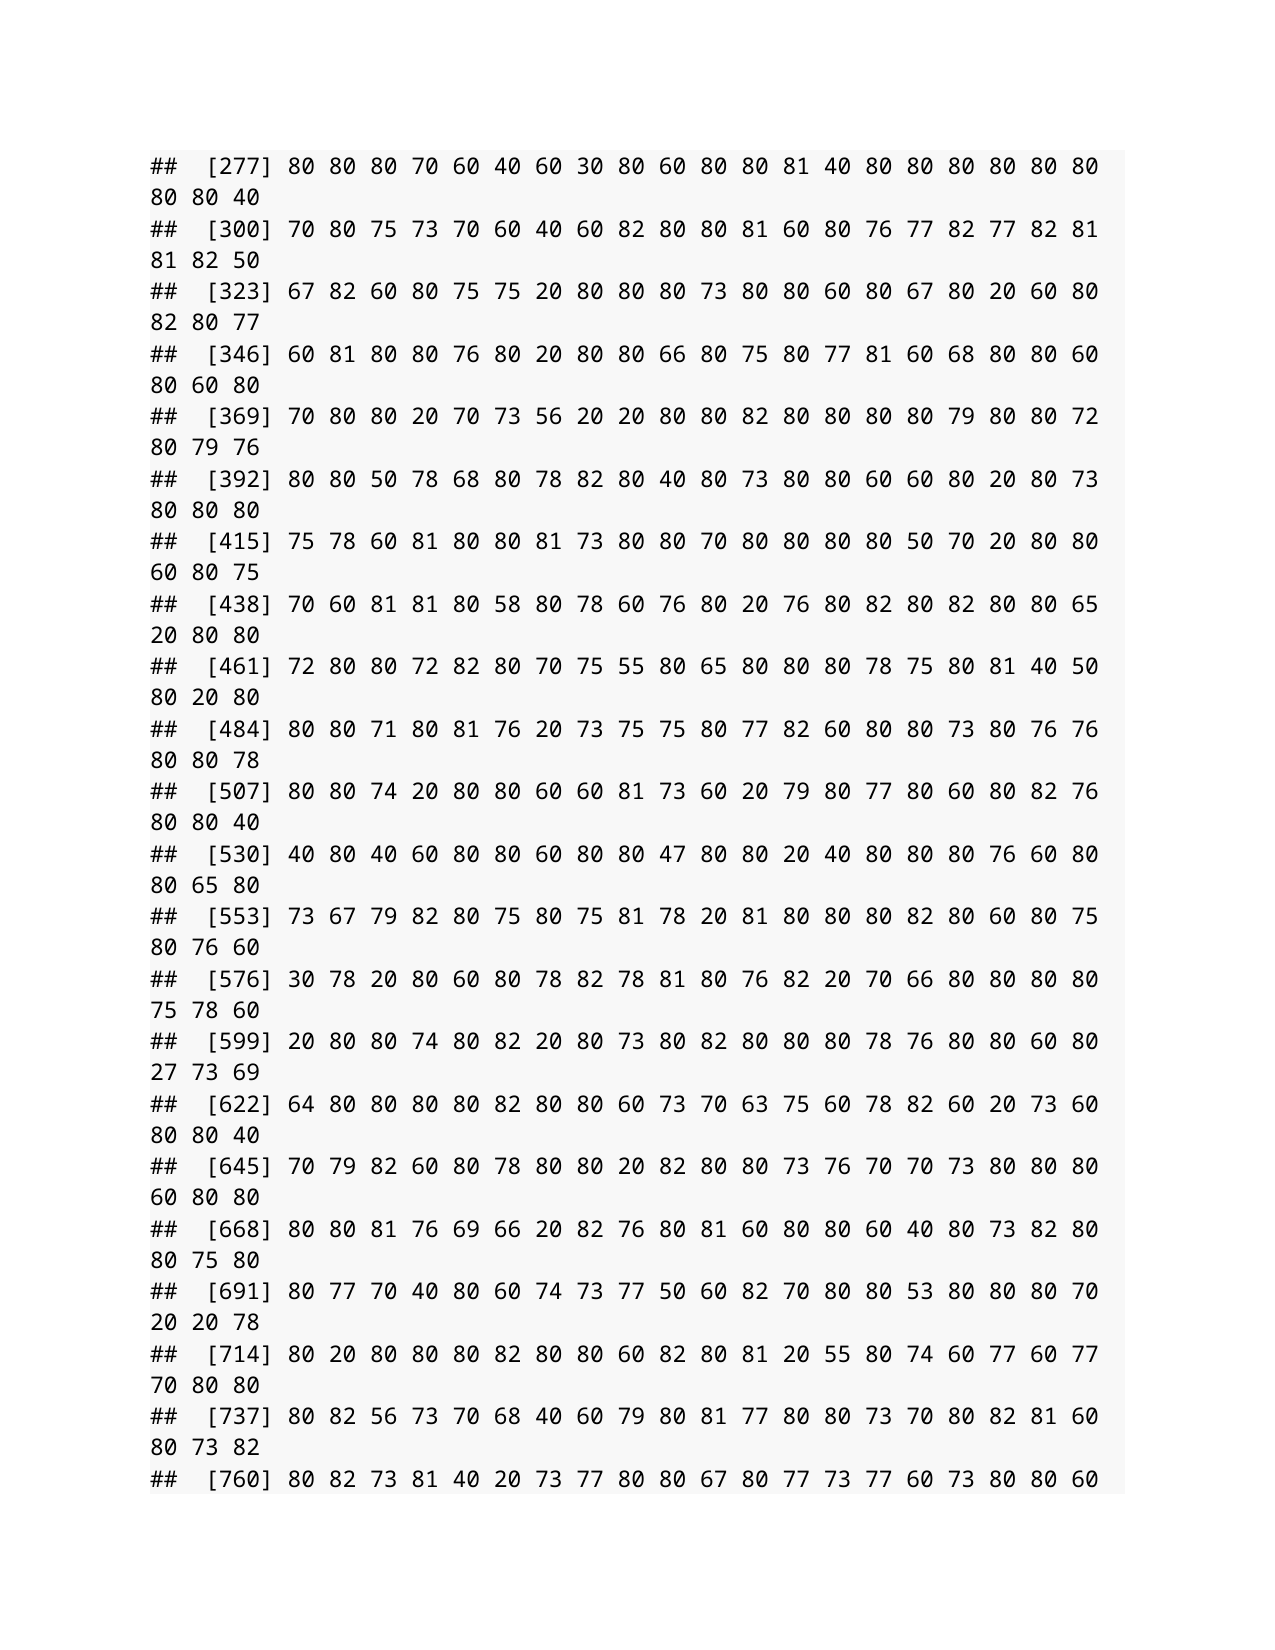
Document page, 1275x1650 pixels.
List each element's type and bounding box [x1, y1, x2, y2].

text [150, 150, 1125, 1494]
